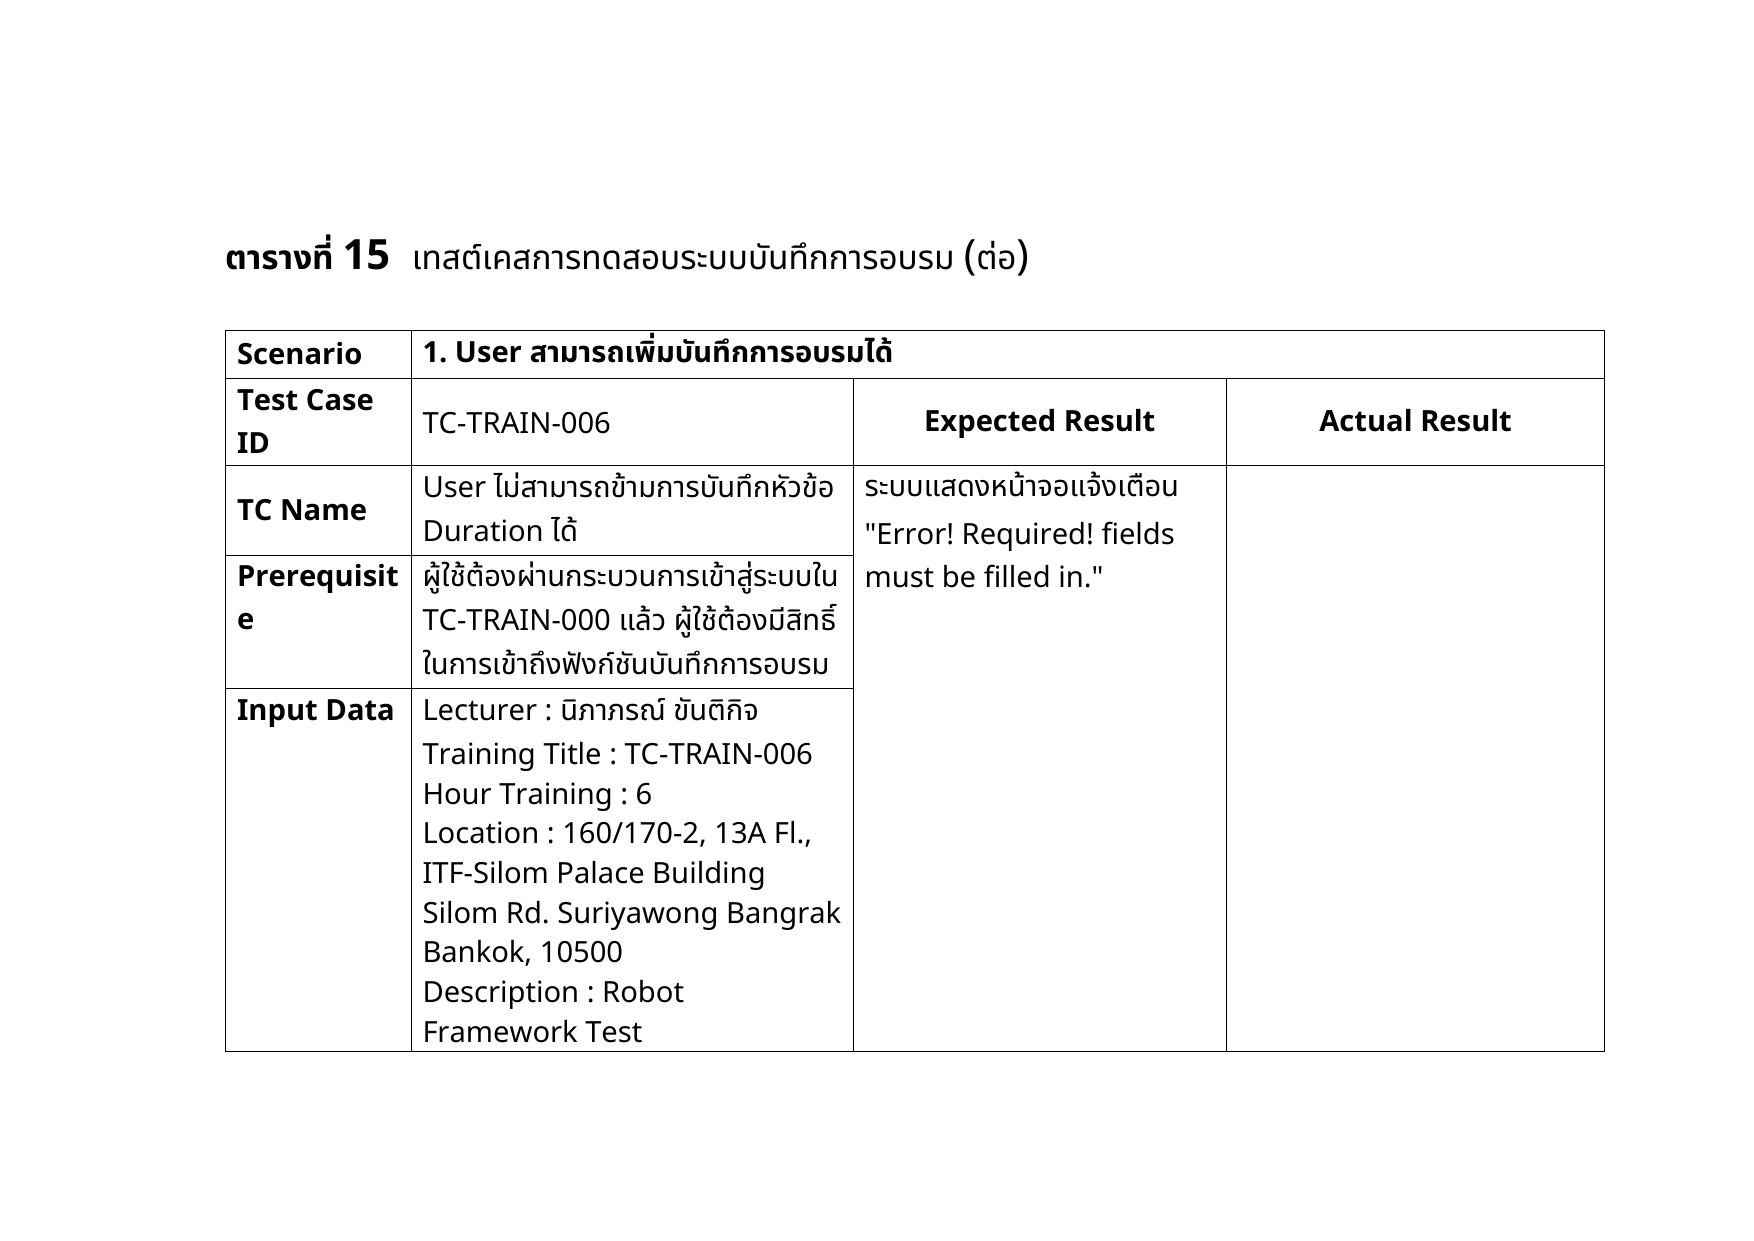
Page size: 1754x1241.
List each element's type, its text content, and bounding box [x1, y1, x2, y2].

table_cell ผู้ใช้ต้องผ่านกระบวนการเข้าสู่ระบบใน TC-TRAIN-000 แล้ว ผู้ใช้ต้องมีสิทธิ์ในการเข้าถึงฟังก์ชันบันทึกการอบรม [412, 556, 853, 688]
table_cell Input Data [226, 689, 411, 1051]
table_cell TC-TRAIN-006 [412, 379, 853, 465]
table_cell ระบบแสดงหน้าจอแจ้งเตือน "Error! Required! fields must be filled in." [854, 466, 1226, 1051]
table_cell TC Name [226, 466, 411, 554]
table_cell Prerequisite [226, 556, 411, 688]
table_header Scenario [226, 331, 411, 378]
table_cell [1227, 466, 1604, 1051]
table_cell User ไม่สามารถข้ามการบันทึกหัวข้อ Duration ได้ [412, 466, 853, 554]
table_header 1. User สามารถเพิ่มบันทึกการอบรมได้ [412, 331, 1604, 378]
table_cell Lecturer : นิภาภรณ์ ขันติกิจ Training Title : TC-TRAIN-006 Hour Training : 6 Location : 160/170-2, 13A Fl., ITF-Silom Palace Building Silom Rd. Suriyawong Bangrak Bankok, 10500 Description : Robot Framework Test [412, 689, 853, 1051]
text ตารางที่ 15 เทสต์เคสการทดสอบระบบบันทึกการอบรม (ต่อ) [225, 225, 1604, 284]
table_cell Test Case ID [226, 379, 411, 465]
table_cell Expected Result [854, 379, 1226, 465]
table_cell Actual Result [1227, 379, 1604, 465]
